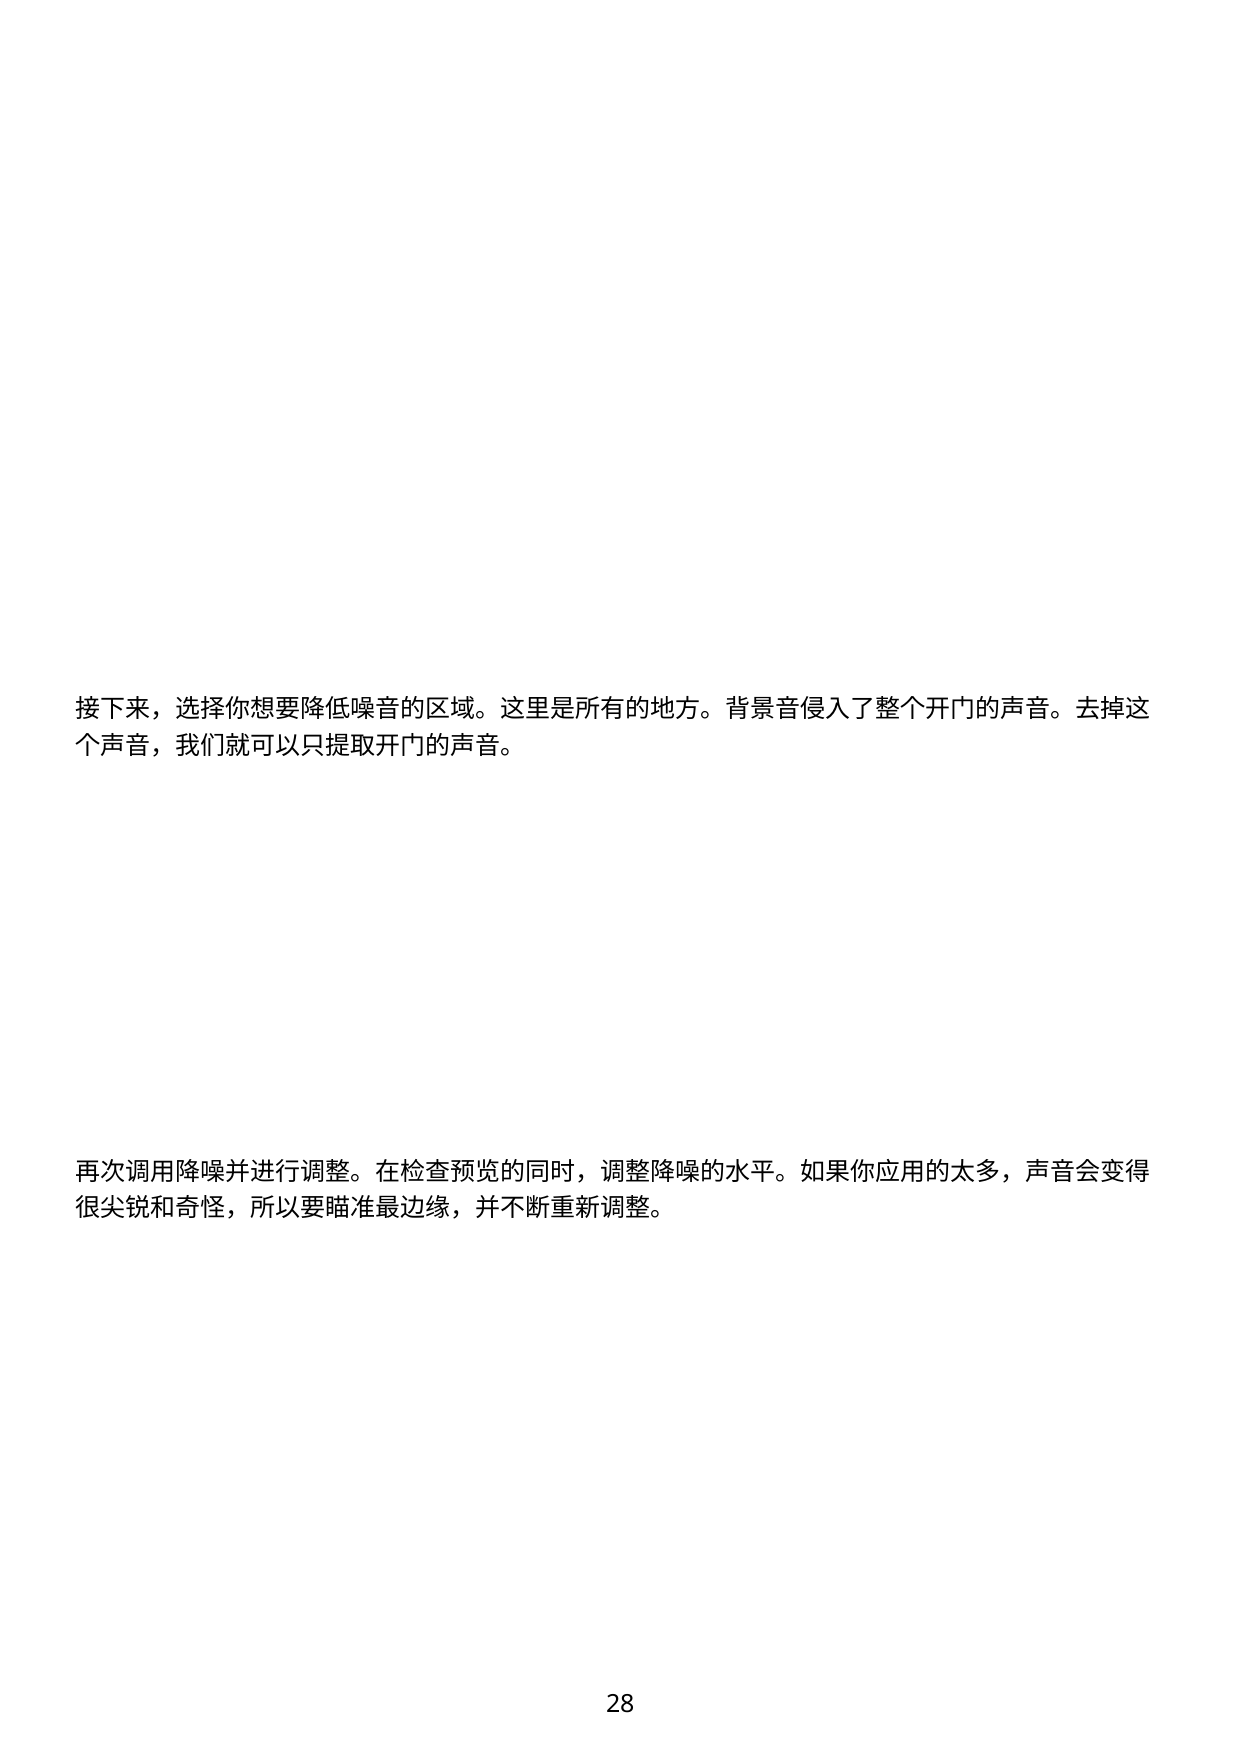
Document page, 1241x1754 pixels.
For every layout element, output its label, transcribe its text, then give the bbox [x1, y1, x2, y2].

text 再次调用降噪并进行调整。在检查预览的同时，调整降噪的水平。如果你应用的太多，声音会变得很尖锐和奇怪，所以要瞄准最边缘，并不断重新调整。 [75, 1151, 1165, 1223]
text 接下来，选择你想要降低噪音的区域。这里是所有的地方。背景音侵入了整个开门的声音。去掉这个声音，我们就可以只提取开门的声音。 [75, 689, 1165, 761]
